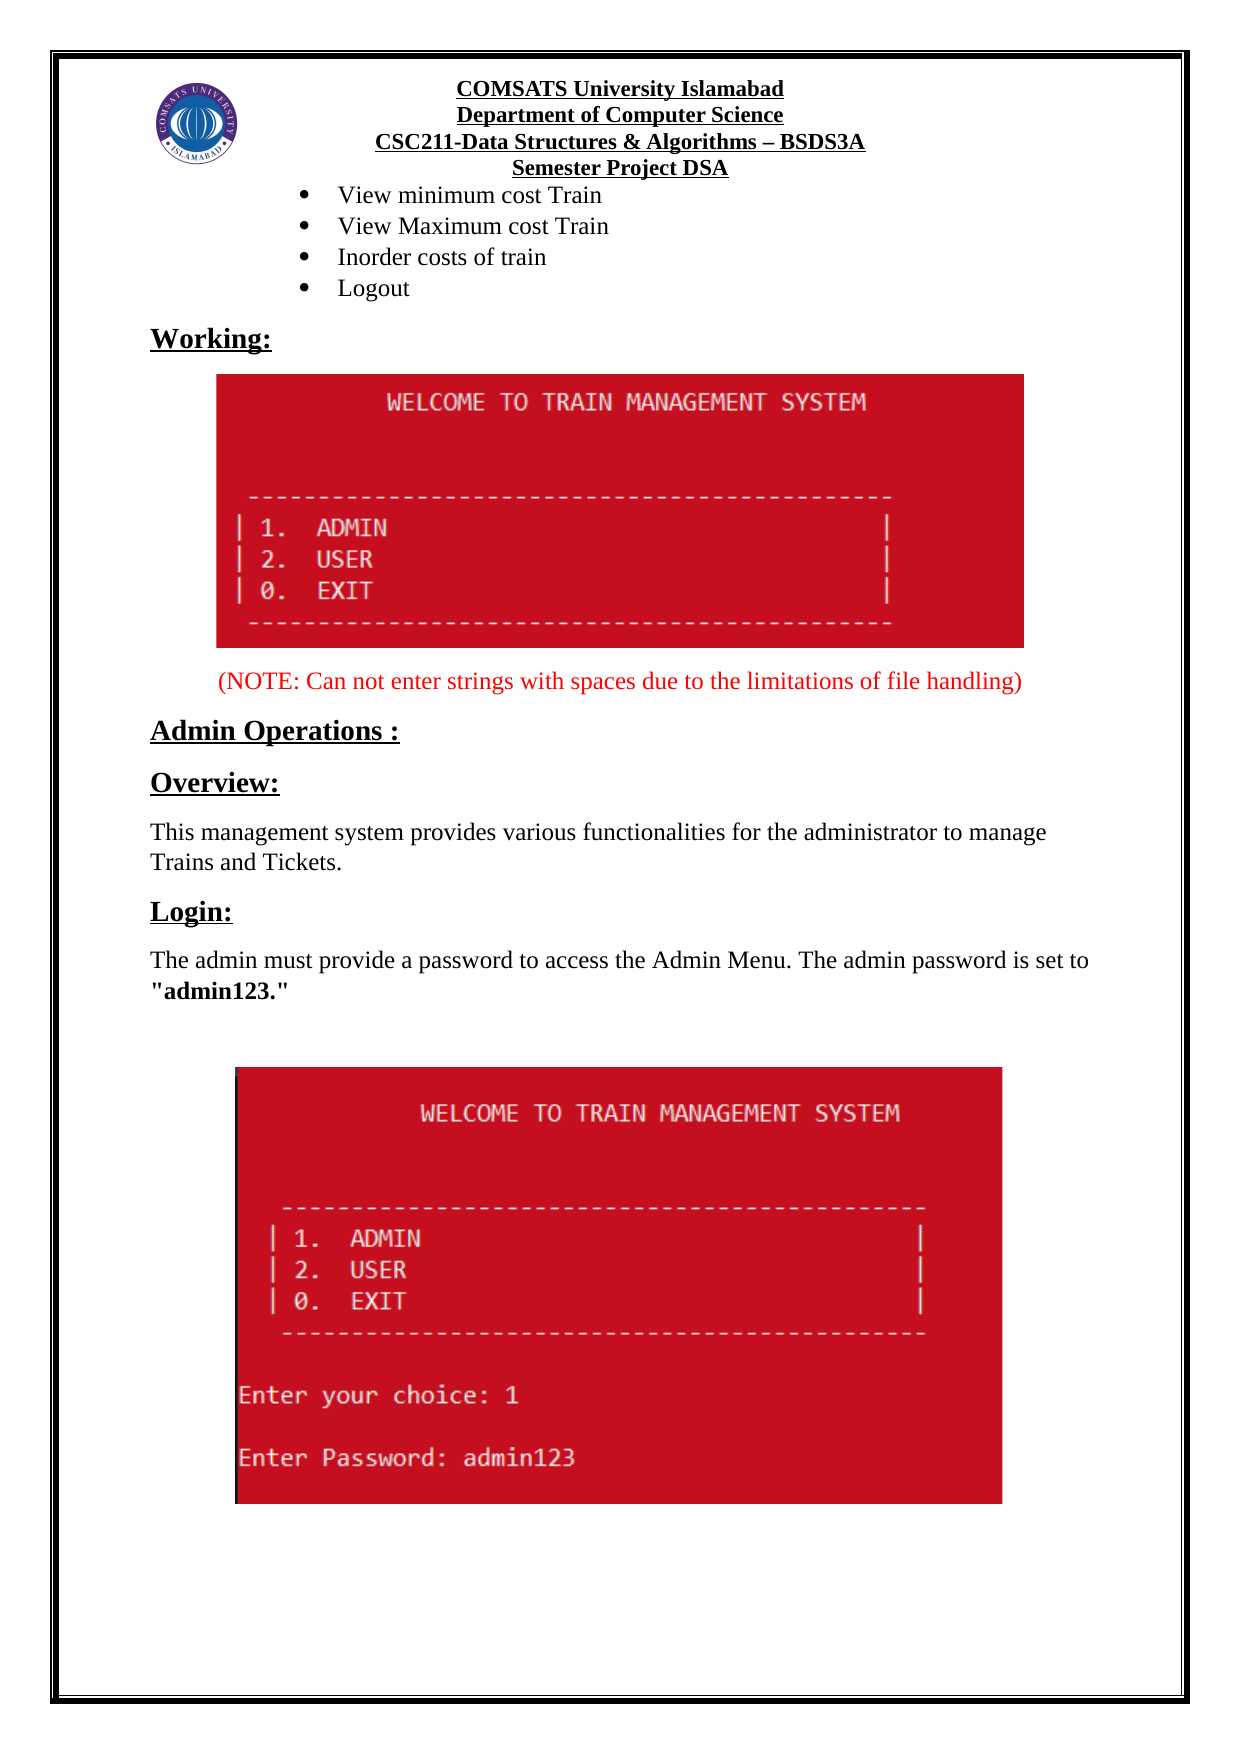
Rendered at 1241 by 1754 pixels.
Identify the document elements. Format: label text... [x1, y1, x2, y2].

picture [216, 374, 1024, 648]
text Login: [150, 894, 1090, 927]
text Overview: [150, 765, 1090, 798]
text This management system provides various functionalities for the administrator to manage Trains and Tickets. [150, 817, 1090, 876]
list Logout [300, 273, 1090, 302]
text Admin Operations : [150, 713, 1090, 747]
text The admin must provide a password to access the Admin Menu. The admin password is set to "admin123." [150, 946, 1090, 1004]
list Inorder costs of train [300, 242, 1090, 271]
list View minimum cost Train [300, 180, 1090, 209]
picture [235, 1067, 1003, 1504]
list View Maximum cost Train [300, 211, 1090, 240]
text Working: [150, 321, 1090, 355]
text (NOTE: Can not enter strings with spaces due to the limitations of file handling) [150, 666, 1090, 695]
picture [150, 76, 241, 167]
